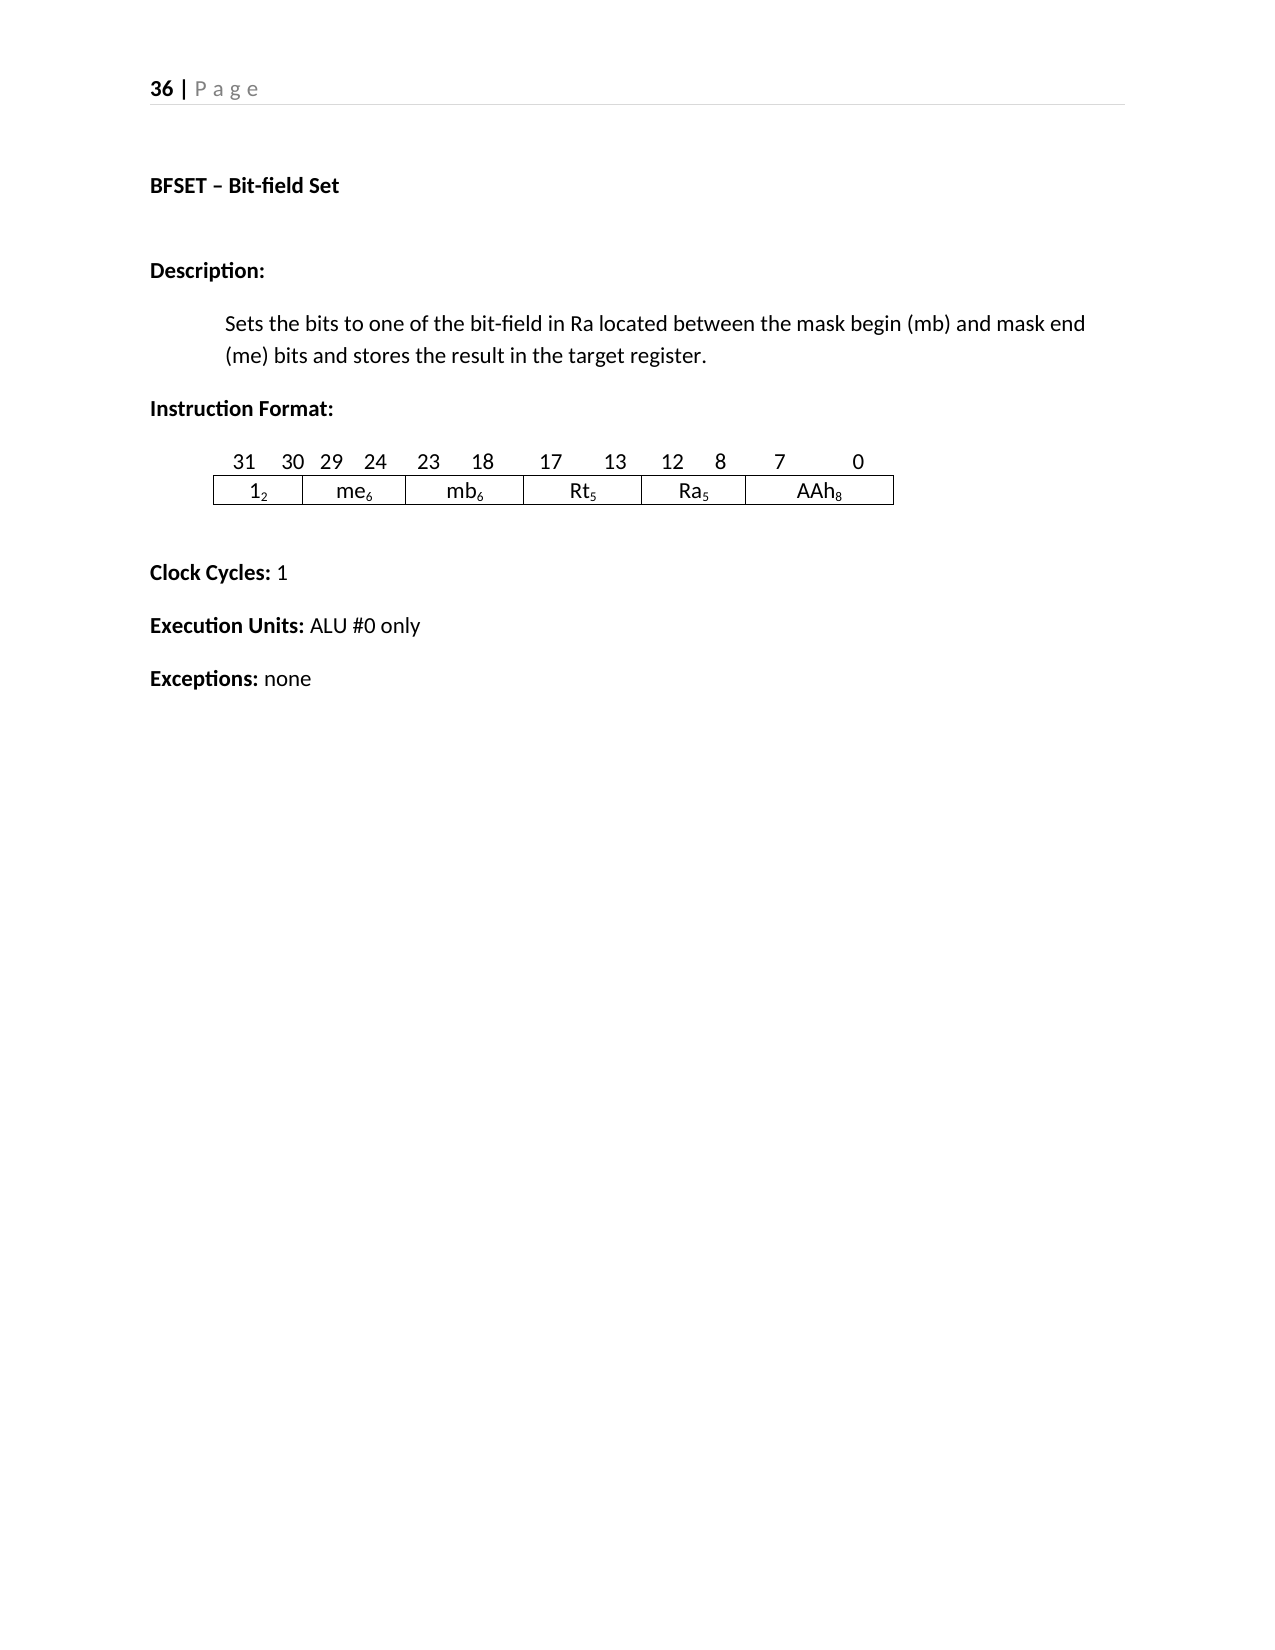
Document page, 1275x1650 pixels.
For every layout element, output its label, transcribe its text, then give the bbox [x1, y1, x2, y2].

table_cell me6 [303, 476, 405, 504]
table_header 31 30 29 24 [214, 447, 406, 475]
text Instruction Format: [150, 394, 1125, 422]
table_cell 12 [214, 476, 302, 504]
table_header 17 13 [524, 447, 642, 475]
table_cell Ra5 [642, 476, 745, 504]
text Clock Cycles: 1 [150, 558, 1125, 586]
text Description: [150, 256, 1125, 284]
table_cell mb6 [406, 476, 523, 504]
text Exceptions: none [150, 664, 1125, 692]
table_header 23 18 [406, 447, 524, 475]
table_header 7 0 [745, 447, 893, 475]
text Sets the bits to one of the bit-field in Ra located between the mask begin (mb) and mask end (me) bits and stores the result in the target register. [225, 309, 1125, 369]
subtitle BFSET – Bit-field Set [150, 171, 1125, 199]
table_header 12 8 [642, 447, 745, 475]
text Execution Units: ALU #0 only [150, 611, 1125, 639]
table_cell Rt5 [524, 476, 641, 504]
table_cell AAh8 [746, 476, 893, 504]
